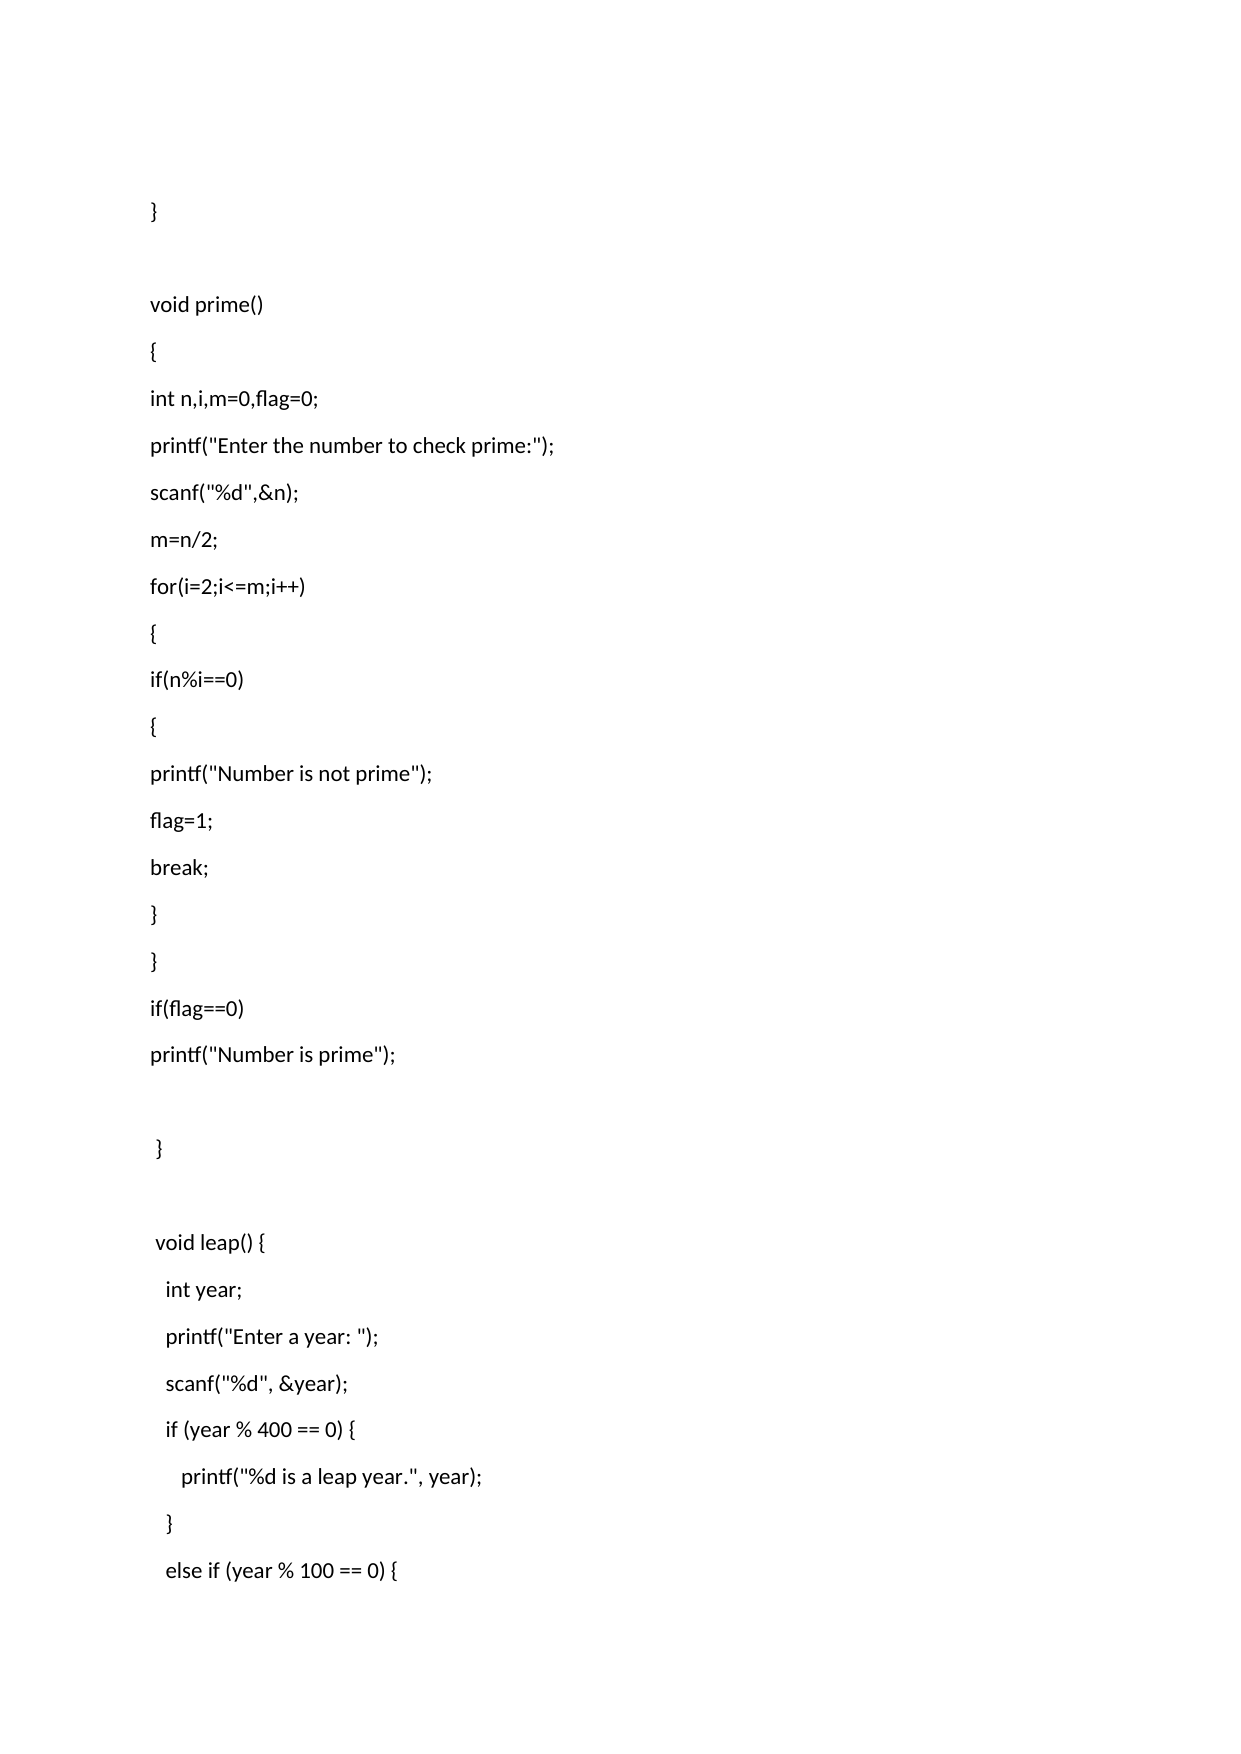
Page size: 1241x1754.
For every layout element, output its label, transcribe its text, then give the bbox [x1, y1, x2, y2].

text scanf("%d",&n); [150, 478, 1090, 506]
text { [150, 712, 1090, 741]
text printf("Enter a year: "); [150, 1322, 1090, 1350]
text } [150, 1134, 1090, 1162]
text if(n%i==0) [150, 666, 1090, 694]
text } [150, 1509, 1090, 1537]
text scanf("%d", &year); [150, 1369, 1090, 1397]
text printf("Number is not prime"); [150, 759, 1090, 787]
text break; [150, 853, 1090, 881]
text m=n/2; [150, 525, 1090, 553]
text int year; [150, 1275, 1090, 1303]
text printf("Enter the number to check prime:"); [150, 431, 1090, 459]
text if(flag==0) [150, 994, 1090, 1022]
text void prime() [150, 291, 1090, 319]
text } [150, 900, 1090, 928]
text } [150, 947, 1090, 975]
text for(i=2;i<=m;i++) [150, 572, 1090, 600]
text { [150, 619, 1090, 647]
text printf("%d is a leap year.", year); [150, 1462, 1090, 1491]
text { [150, 337, 1090, 366]
text else if (year % 100 == 0) { [150, 1556, 1090, 1584]
text void leap() { [150, 1228, 1090, 1256]
text int n,i,m=0,flag=0; [150, 384, 1090, 412]
text flag=1; [150, 806, 1090, 834]
text printf("Number is prime"); [150, 1041, 1090, 1069]
text } [150, 197, 1090, 225]
text if (year % 400 == 0) { [150, 1416, 1090, 1444]
